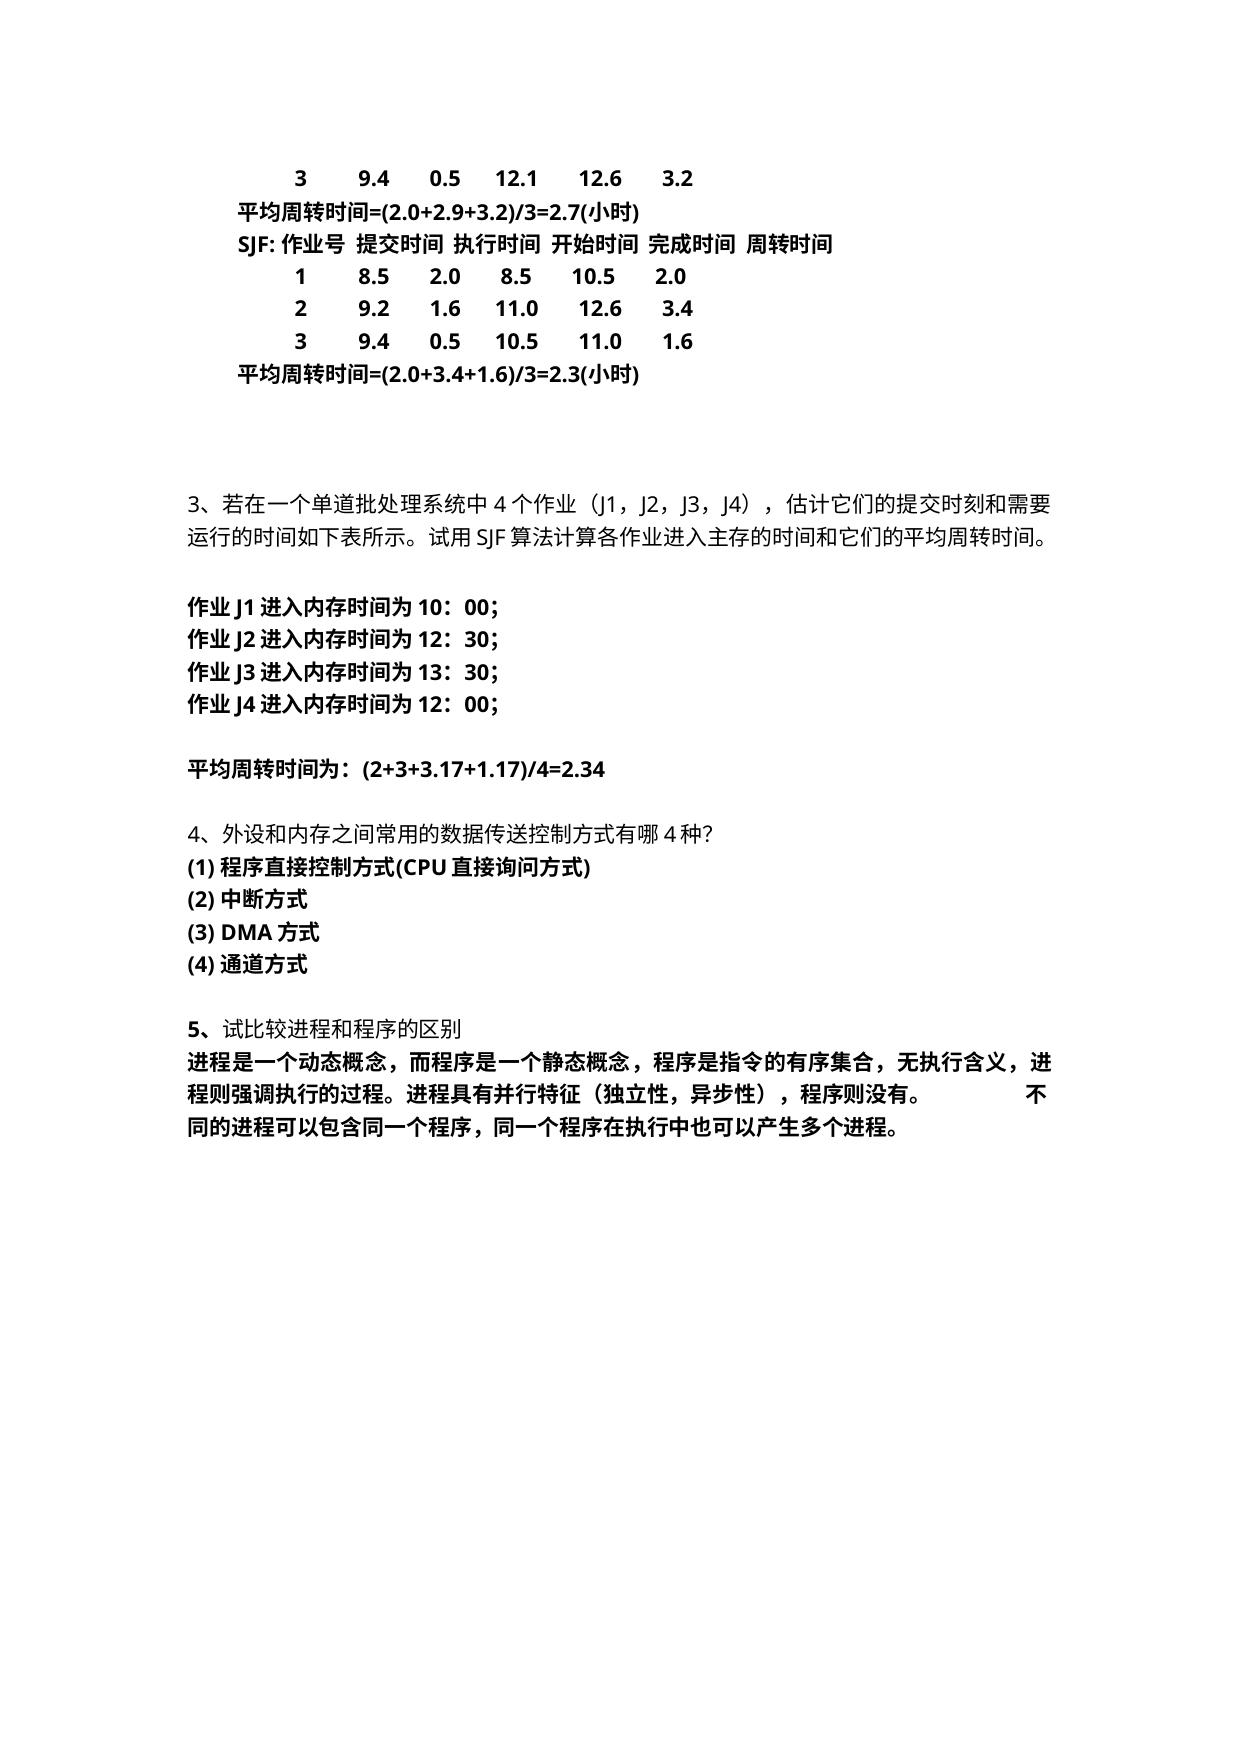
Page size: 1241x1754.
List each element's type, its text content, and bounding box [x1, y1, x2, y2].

text 作业J1进入内存时间为10：00； [187, 589, 1053, 622]
text (2) 中断方式 [187, 882, 1053, 914]
text 3 9.4 0.5 12.1 12.6 3.2 [187, 162, 1053, 194]
text 平均周转时间=(2.0+3.4+1.6)/3=2.3(小时) [187, 357, 1053, 389]
text 平均周转时间=(2.0+2.9+3.2)/3=2.7(小时) [187, 194, 1053, 227]
text 作业J4进入内存时间为12：00； [187, 687, 1053, 719]
text 进程是一个动态概念，而程序是一个静态概念，程序是指令的有序集合，无执行含义，进程则强调执行的过程。进程具有并行特征（独立性，异步性），程序则没有。 不同的进程可以包含同一个程序，同一个程序在执行中也可以产生多个进程。 [187, 1044, 1053, 1142]
text 4、外设和内存之间常用的数据传送控制方式有哪4种？ [187, 817, 1053, 849]
text 3 9.4 0.5 10.5 11.0 1.6 [187, 324, 1053, 357]
text 5、试比较进程和程序的区别 [187, 1012, 1053, 1044]
text 3、若在一个单道批处理系统中4个作业（J1，J2，J3，J4），估计它们的提交时刻和需要运行的时间如下表所示。试用SJF算法计算各作业进入主存的时间和它们的平均周转时间。 [187, 487, 1053, 552]
text 2 9.2 1.6 11.0 12.6 3.4 [187, 292, 1053, 324]
text SJF: 作业号 提交时间 执行时间 开始时间 完成时间 周转时间 [187, 227, 1053, 259]
text (3) DMA方式 [187, 914, 1053, 947]
text 平均周转时间为：(2+3+3.17+1.17)/4=2.34 [187, 752, 1053, 784]
text 作业J2进入内存时间为12：30； [187, 622, 1053, 654]
text (4) 通道方式 [187, 947, 1053, 979]
text (1) 程序直接控制方式(CPU直接询问方式) [187, 849, 1053, 882]
text 1 8.5 2.0 8.5 10.5 2.0 [187, 259, 1053, 292]
text 作业J3进入内存时间为13：30； [187, 654, 1053, 687]
